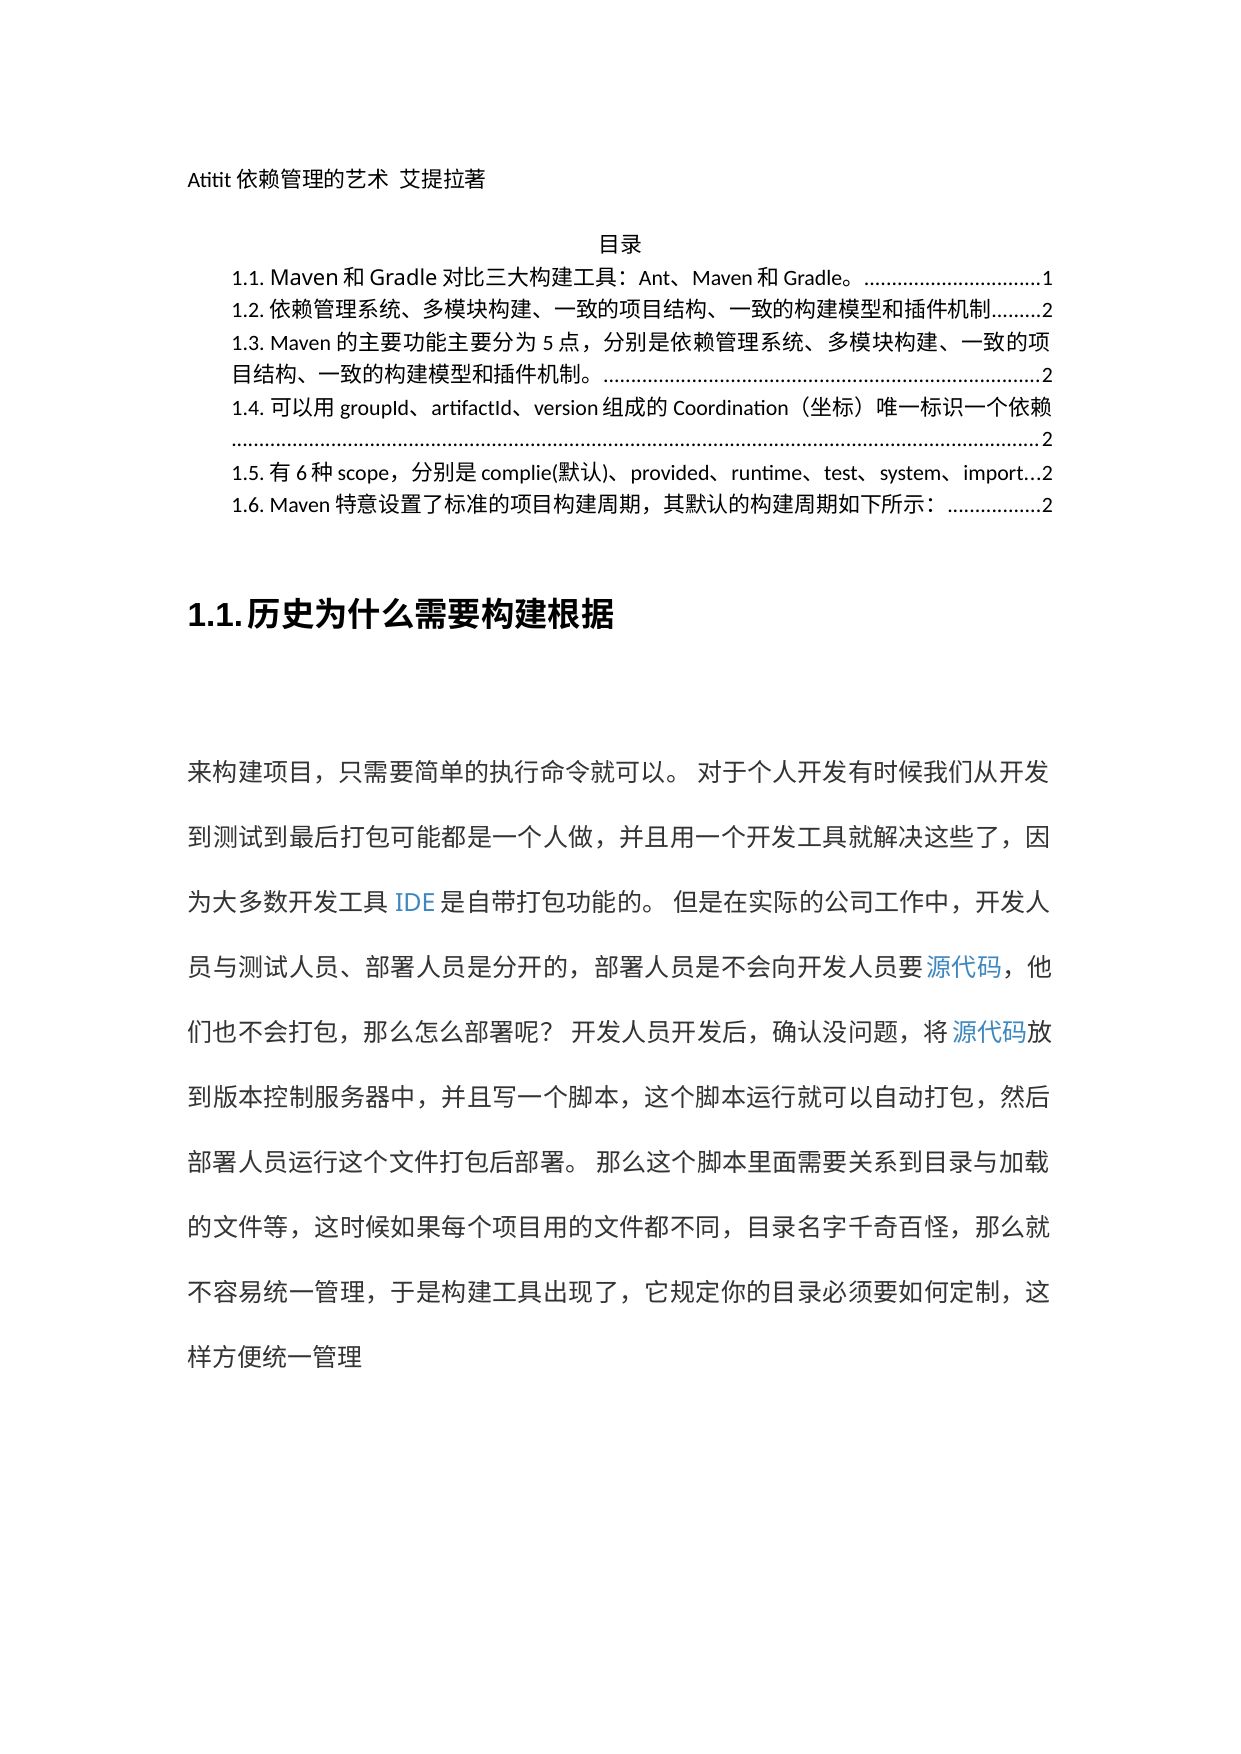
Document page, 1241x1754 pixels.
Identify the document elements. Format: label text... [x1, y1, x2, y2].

subtitle 历史为什么需要构建根据 [187, 579, 1053, 644]
text 来构建项目，只需要简单的执行命令就可以。 对于个人开发有时候我们从开发到测试到最后打包可能都是一个人做，并且用一个开发工具就解决这些了，因为大多数开发工具IDE是自带打包功能的。 但是在实际的公司工作中，开发人员与测试人员、部署人员是分开的，部署人员是不会向开发人员要源代码，他们也不会打包，那么怎么部署呢？ 开发人员开发后，确认没问题，将源代码放到版本控制服务器中，并且写一个脚本，这个脚本运行就可以自动打包，然后部署人员运行这个文件打包后部署。 那么这个脚本里面需要关系到目录与加载的文件等，这时候如果每个项目用的文件都不同，目录名字千奇百怪，那么就不容易统一管理，于是构建工具出现了，它规定你的目录必须要如何定制，这样方便统一管理 [187, 738, 1053, 1388]
text Atitit 依赖管理的艺术 艾提拉著 [187, 162, 1053, 194]
